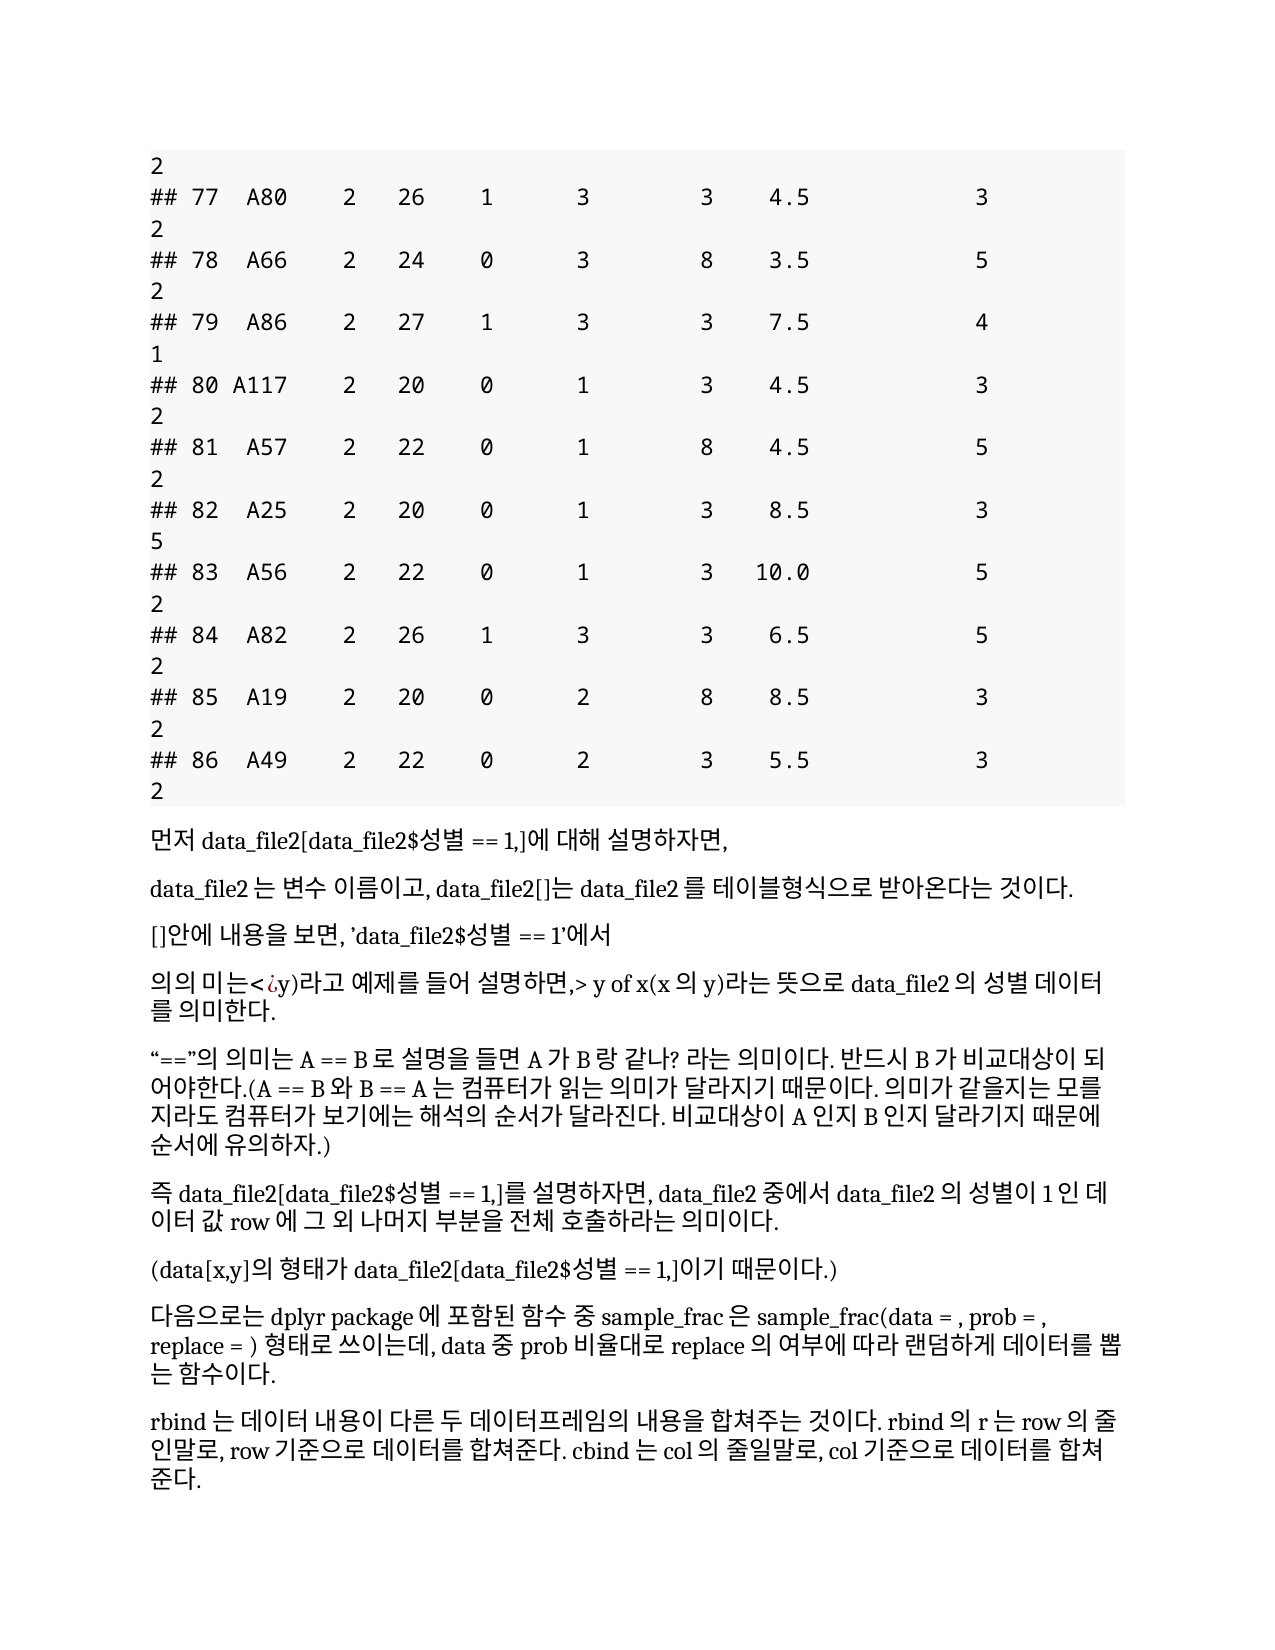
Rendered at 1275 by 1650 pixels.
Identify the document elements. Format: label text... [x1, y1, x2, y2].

text (data[x,y]의 형태가 data_file2[data_file2$성별 == 1,]이기 때문이다.) [150, 1256, 1125, 1284]
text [150, 150, 1125, 806]
text “==”의 의미는 A == B로 설명을 들면 A가 B랑 같나? 라는 의미이다. 반드시 B가 비교대상이 되어야한다.(A == B 와 B == A는 컴퓨터가 읽는 의미가 달라지기 때문이다. 의미가 같을지는 모를지라도 컴퓨터가 보기에는 해석의 순서가 달라진다. 비교대상이 A인지 B인지 달라기지 때문에 순서에 유의하자.) [150, 1046, 1125, 1161]
text rbind는 데이터 내용이 다른 두 데이터프레임의 내용을 합쳐주는 것이다. rbind의 r는 row의 줄인말로, row기준으로 데이터를 합쳐준다. cbind는 col의 줄일말로, col기준으로 데이터를 합쳐준다. [150, 1408, 1125, 1494]
text y)라고 예제를 들어 설명하면,> y of x(x의 y)라는 뜻으로 data_file2의 성별 데이터를 의미한다. [150, 969, 1125, 1027]
text []안에 내용을 보면, ’data_file2$성별 == 1’에서 [150, 922, 1125, 951]
text 다음으로는 dplyr package에 포함된 함수 중 sample_frac은 sample_frac(data = , prob = , replace = ) 형태로 쓰이는데, data 중 prob 비율대로 replace의 여부에 따라 랜덤하게 데이터를 뽑는 함수이다. [150, 1303, 1125, 1389]
text 즉 data_file2[data_file2$성별 == 1,]를 설명하자면, data_file2 중에서 data_file2의 성별이 1인 데이터 값 row에 그 외 나머지 부분을 전체 호출하라는 의미이다. [150, 1179, 1125, 1237]
text data_file2는 변수 이름이고, data_file2[]는 data_file2를 테이블형식으로 받아온다는 것이다. [150, 874, 1125, 903]
text 먼저 data_file2[data_file2$성별 == 1,]에 대해 설명하자면, [150, 827, 1125, 856]
